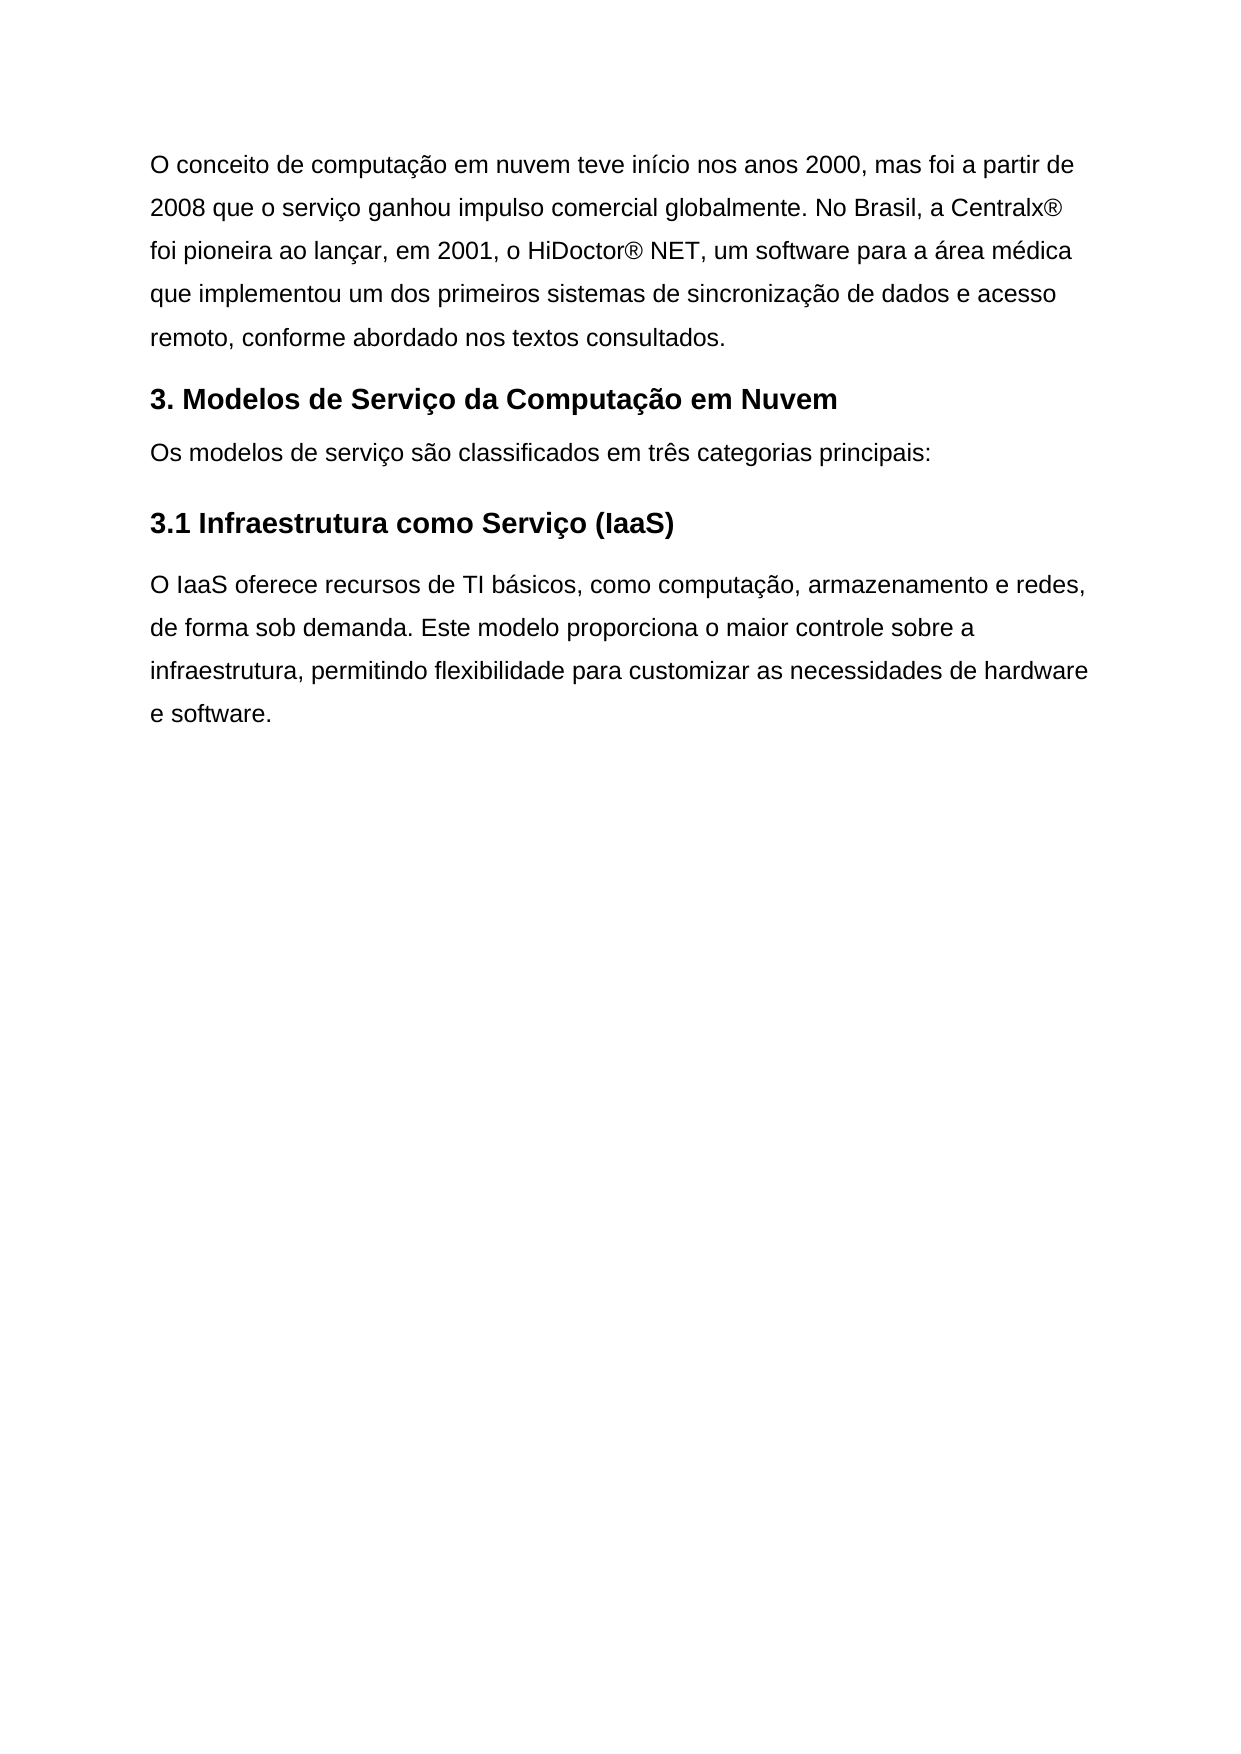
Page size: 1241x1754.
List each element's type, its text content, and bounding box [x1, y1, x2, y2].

text O IaaS oferece recursos de TI básicos, como computação, armazenamento e redes, de forma sob demanda. Este modelo proporciona o maior controle sobre a infraestrutura, permitindo flexibilidade para customizar as necessidades de hardware e software. [150, 570, 1090, 728]
text O conceito de computação em nuvem teve início nos anos 2000, mas foi a partir de 2008 que o serviço ganhou impulso comercial globalmente. No Brasil, a Centralx® foi pioneira ao lançar, em 2001, o HiDoctor® NET, um software para a área médica que implementou um dos primeiros sistemas de sincronização de dados e acesso remoto, conforme abordado nos textos consultados. [150, 150, 1090, 351]
text 3. Modelos de Serviço da Computação em Nuvem [150, 382, 1090, 416]
text Os modelos de serviço são classificados em três categorias principais: [150, 438, 1090, 467]
text 3.1 Infraestrutura como Serviço (IaaS) [150, 506, 1090, 539]
